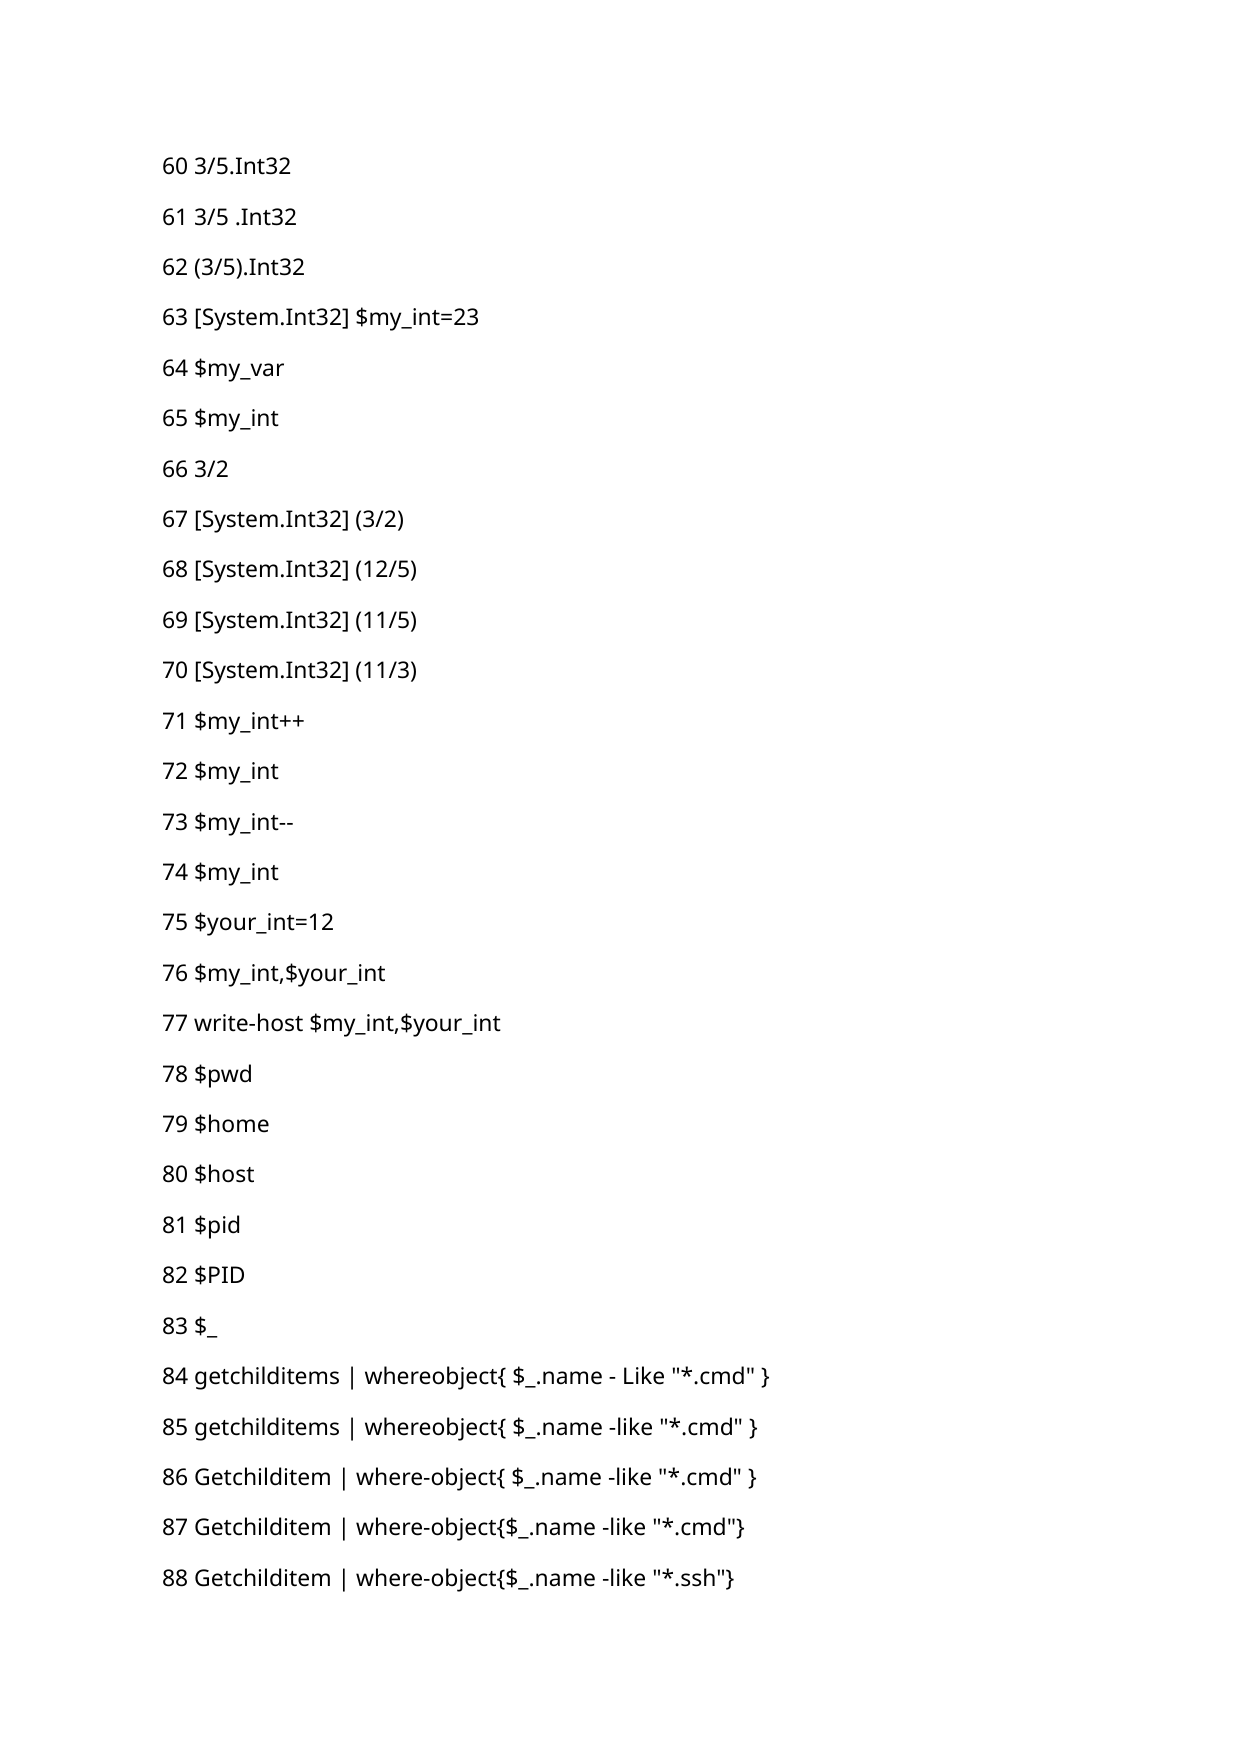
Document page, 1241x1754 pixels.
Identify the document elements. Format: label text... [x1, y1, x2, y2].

text 61 3/5 .Int32 [150, 200, 1090, 232]
text 88 Getchilditem | where-object{$_.name -like "*.ssh"} [150, 1562, 1090, 1593]
text 84 getchilditems | whereobject{ $_.name - Like "*.cmd" } [150, 1360, 1090, 1391]
text 72 $my_int [150, 755, 1090, 786]
text 80 $host [150, 1158, 1090, 1189]
text 71 $my_int++ [150, 704, 1090, 736]
text 82 $PID [150, 1259, 1090, 1290]
text 63 [System.Int32] $my_int=23 [150, 301, 1090, 332]
text 79 $home [150, 1108, 1090, 1139]
text 77 write-host $my_int,$your_int [150, 1007, 1090, 1038]
text 62 (3/5).Int32 [150, 251, 1090, 282]
text 85 getchilditems | whereobject{ $_.name -like "*.cmd" } [150, 1410, 1090, 1442]
text 60 3/5.Int32 [150, 150, 1090, 181]
text 67 [System.Int32] (3/2) [150, 503, 1090, 534]
text 78 $pwd [150, 1057, 1090, 1089]
text 64 $my_var [150, 352, 1090, 383]
text 68 [System.Int32] (12/5) [150, 553, 1090, 584]
text 83 $_ [150, 1309, 1090, 1341]
text 74 $my_int [150, 856, 1090, 887]
text 87 Getchilditem | where-object{$_.name -like "*.cmd"} [150, 1511, 1090, 1542]
text 65 $my_int [150, 402, 1090, 433]
text 70 [System.Int32] (11/3) [150, 654, 1090, 685]
text 73 $my_int-- [150, 805, 1090, 837]
text 66 3/2 [150, 452, 1090, 484]
text 69 [System.Int32] (11/5) [150, 604, 1090, 635]
text 86 Getchilditem | where-object{ $_.name -like "*.cmd" } [150, 1461, 1090, 1492]
text 75 $your_int=12 [150, 906, 1090, 937]
text 76 $my_int,$your_int [150, 957, 1090, 988]
text 81 $pid [150, 1209, 1090, 1240]
